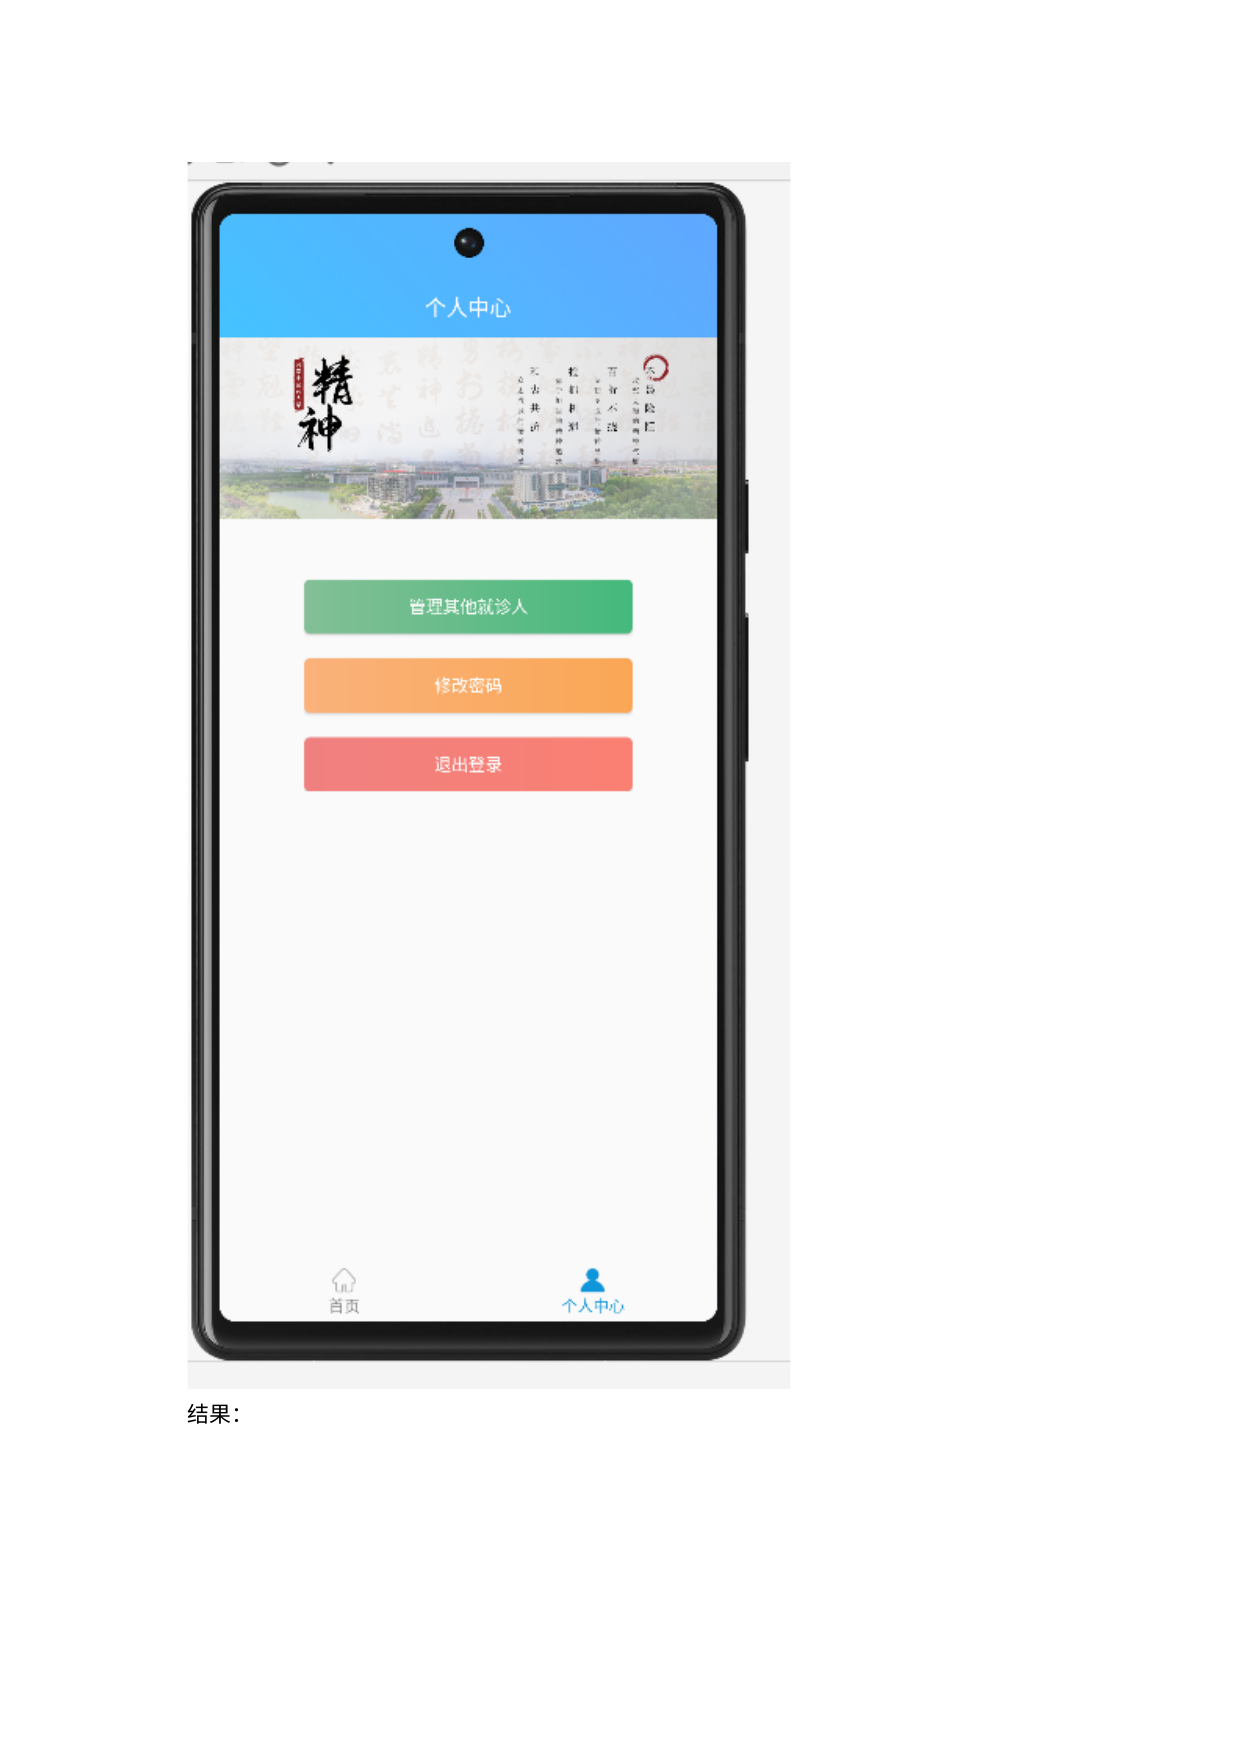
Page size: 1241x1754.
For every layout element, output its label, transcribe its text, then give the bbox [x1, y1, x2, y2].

text 结果： [187, 1397, 1053, 1429]
picture [187, 162, 791, 1389]
